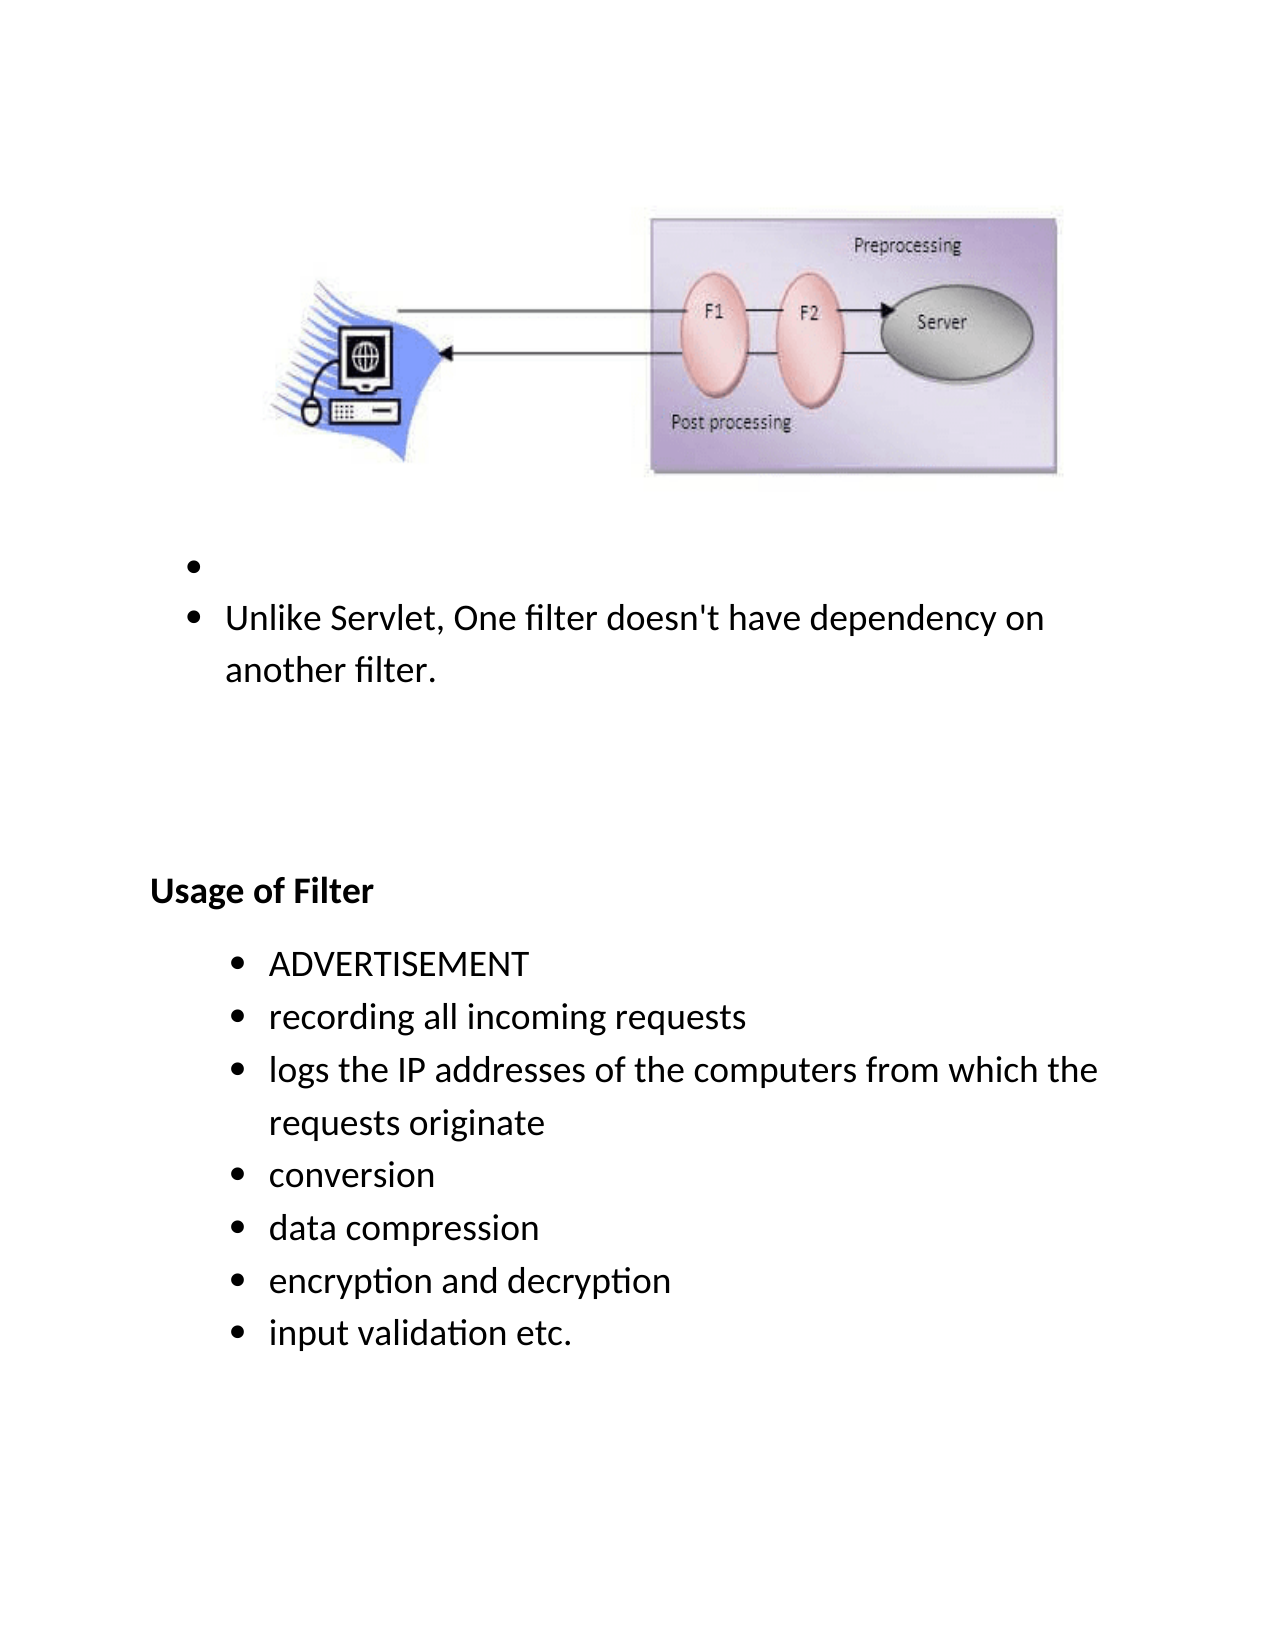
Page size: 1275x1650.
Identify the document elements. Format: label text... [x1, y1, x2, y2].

list logs the IP addresses of the computers from which the requests originate [231, 1046, 1125, 1144]
list Usage of Filter [150, 867, 1125, 913]
list encryption and decryption [231, 1257, 1125, 1302]
list Unlike Servlet, One filter doesn't have dependency on another filter. [187, 593, 1125, 692]
list recording all incoming requests [231, 993, 1125, 1039]
picture [225, 150, 1086, 581]
list conversion [231, 1151, 1125, 1197]
list ADVERTISEMENT [231, 940, 1125, 986]
list input validation etc. [231, 1309, 1125, 1355]
list data compression [231, 1204, 1125, 1250]
